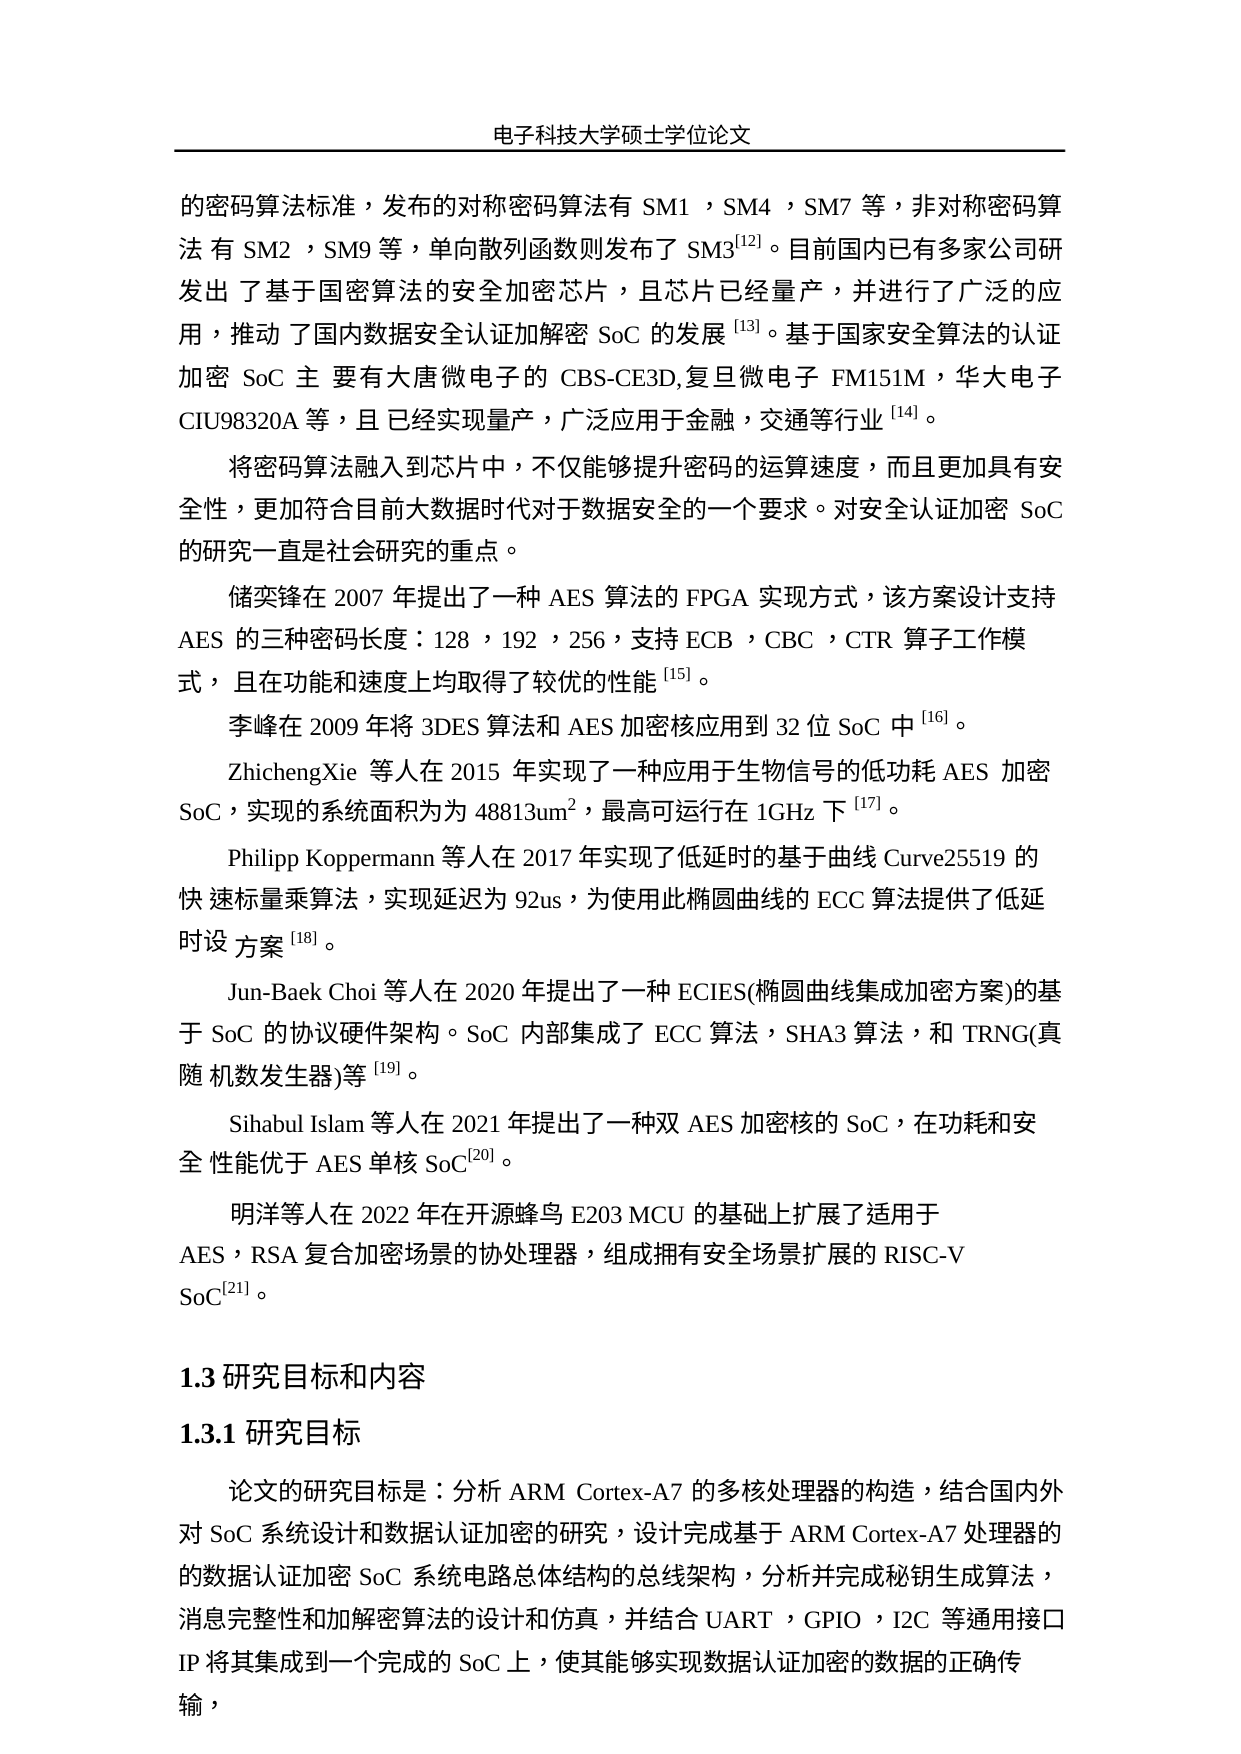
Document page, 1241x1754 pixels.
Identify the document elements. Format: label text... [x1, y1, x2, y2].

text 的密码算法标准，发布的对称密码算法有 SM1 ，SM4 ，SM7 等，非对称密码算法 有 SM2 ，SM9 等，单向散列函数则发布了 SM3[12]。目前国内已有多家公司研发出 了基于国密算法的安全加密芯片，且芯片已经量产，并进行了广泛的应用，推动 了国内数据安全认证加解密 SoC 的发展 [13]。基于国家安全算法的认证加密 SoC 主 要有大唐微电子的 CBS-CE3D,复旦微电子 FM151M，华大电子 CIU98320A 等，且 已经实现量产，广泛应用于金融，交通等行业 [14]。 [178, 189, 1063, 436]
text 论文的研究目标是：分析 ARM Cortex-A7 的多核处理器的构造，结合国内外 对 SoC 系统设计和数据认证加密的研究，设计完成基于 ARM Cortex-A7 处理器的 的数据认证加密 SoC 系统电路总体结构的总线架构，分析并完成秘钥生成算法， 消息完整性和加解密算法的设计和仿真，并结合 UART ，GPIO ，I2C 等通用接口 IP 将其集成到一个完成的 SoC 上，使其能够实现数据认证加密的数据的正确传输， [178, 1473, 1070, 1722]
text Jun-Baek Choi 等人在 2020 年提出了一种 ECIES(椭圆曲线集成加密方案)的基 于 SoC 的协议硬件架构。SoC 内部集成了 ECC 算法，SHA3 算法，和 TRNG(真随 机数发生器)等 [19]。 [178, 974, 1063, 1093]
text ZhichengXie 等人在 2015 年实现了一种应用于生物信号的低功耗 AES 加密 SoC，实现的系统面积为为 48813um2，最高可运行在 1GHz 下 [17]。 [179, 753, 1063, 827]
text 储奕锋在 2007 年提出了一种 AES 算法的 FPGA 实现方式，该方案设计支持 AES 的三种密码长度：128 ，192 ，256，支持 ECB ，CBC ，CTR 算子工作模式， 且在功能和速度上均取得了较优的性能 [15]。 [177, 580, 1063, 698]
text 1.3.1 研究目标 [179, 1414, 1070, 1450]
text 明洋等人在 2022 年在开源蜂鸟 E203 MCU 的基础上扩展了适用于 AES，RSA 复合加密场景的协处理器，组成拥有安全场景扩展的 RISC-V SoC[21]。 [179, 1196, 1063, 1313]
text 1.3 研究目标和内容 [179, 1358, 1070, 1395]
text 李峰在 2009 年将 3DES 算法和 AES 加密核应用到 32 位 SoC 中 [16]。 [228, 709, 1070, 741]
text 将密码算法融入到芯片中，不仅能够提升密码的运算速度，而且更加具有安 全性，更加符合目前大数据时代对于数据安全的一个要求。对安全认证加密 SoC 的研究一直是社会研究的重点。 [178, 449, 1063, 568]
text Philipp Koppermann 等人在 2017 年实现了低延时的基于曲线 Curve25519 的快 速标量乘算法，实现延迟为 92us，为使用此椭圆曲线的 ECC 算法提供了低延时设 方案 [18]。 [178, 840, 1063, 964]
picture [174, 148, 1067, 152]
text Sihabul Islam 等人在 2021 年提出了一种双 AES 加密核的 SoC，在功耗和安全 性能优于 AES 单核 SoC[20]。 [178, 1105, 1062, 1180]
